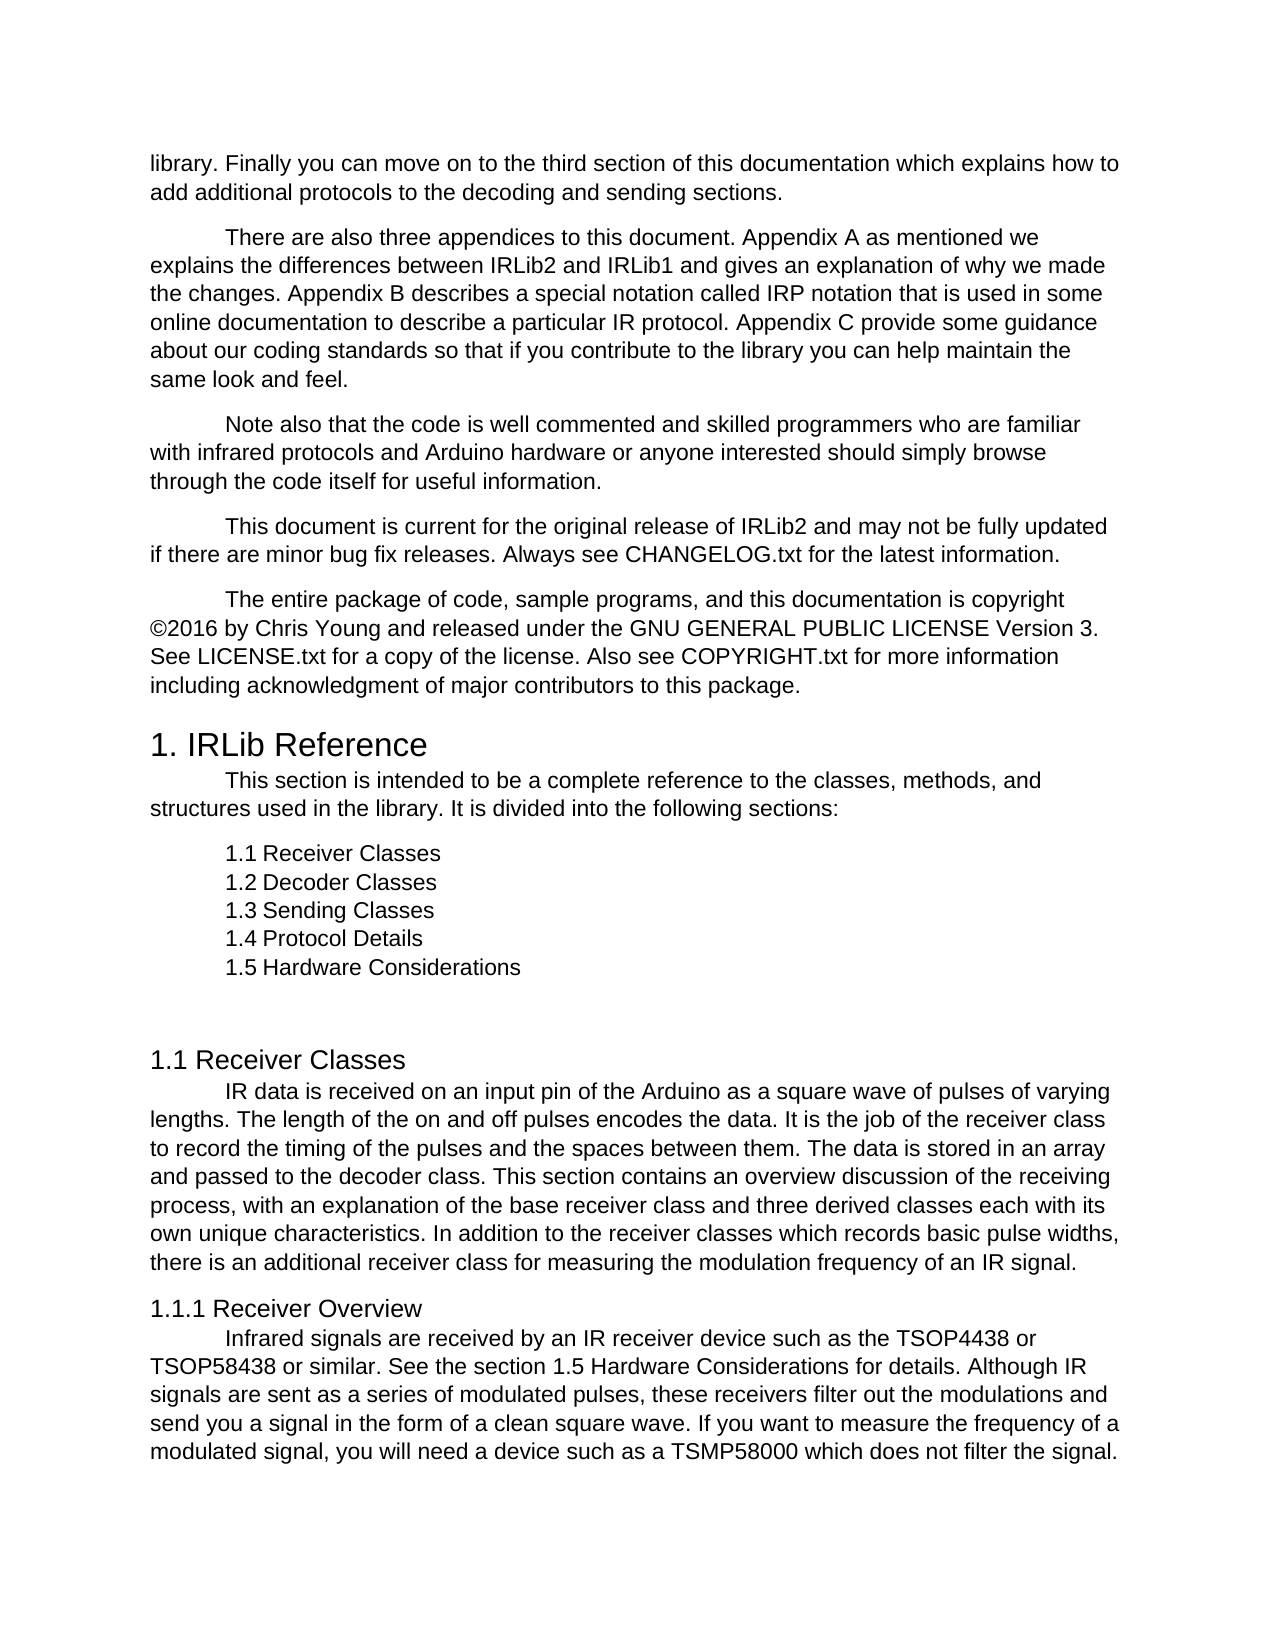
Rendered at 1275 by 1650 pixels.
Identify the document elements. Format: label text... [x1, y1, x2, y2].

subtitle 1.1.1 Receiver Overview [150, 1293, 1125, 1322]
text Note also that the code is well commented and skilled programmers who are familiar with infrared protocols and Arduino hardware or anyone interested should simply browse through the code itself for useful information. [150, 411, 1125, 494]
text This section is intended to be a complete reference to the classes, methods, and structures used in the library. It is divided into the following sections: [150, 767, 1125, 821]
list Hardware Considerations [225, 954, 1125, 980]
text IR data is received on an input pin of the Arduino as a square wave of pulses of varying lengths. The length of the on and off pulses encodes the data. It is the job of the receiver class to record the timing of the pulses and the spaces between them. The data is stored in an array and passed to the decoder class. This section contains an overview discussion of the receiving process, with an explanation of the base receiver class and three derived classes each with its own unique characteristics. In addition to the receiver classes which records basic pulse widths, there is an additional receiver class for measuring the modulation frequency of an IR signal. [150, 1078, 1125, 1275]
list Protocol Details [225, 925, 1125, 952]
text Infrared signals are received by an IR receiver device such as the TSOP4438 or TSOP58438 or similar. See the section 1.5 Hardware Considerations for details. Although IR signals are sent as a series of modulated pulses, these receivers filter out the modulations and send you a signal in the form of a clean square wave. If you want to measure the frequency of a modulated signal, you will need a device such as a TSMP58000 which does not filter the signal. [150, 1324, 1125, 1465]
text This document is current for the original release of IRLib2 and may not be fully updated if there are minor bug fix releases. Always see CHANGELOG.txt for the latest information. [150, 513, 1125, 568]
list Sending Classes [225, 897, 1125, 923]
list Receiver Classes [225, 840, 1125, 866]
subtitle 1.1 Receiver Classes [150, 1044, 1125, 1075]
text The entire package of code, sample programs, and this documentation is copyright ©2016 by Chris Young and released under the GNU GENERAL PUBLIC LICENSE Version 3. See LICENSE.txt for a copy of the license. Also see COPYRIGHT.txt for more information including acknowledgment of major contributors to this package. [150, 586, 1125, 698]
text There are also three appendices to this document. Appendix A as mentioned we explains the differences between IRLib2 and IRLib1 and gives an explanation of why we made the changes. Appendix B describes a special notation called IRP notation that is used in some online documentation to describe a particular IR protocol. Appendix C provide some guidance about our coding standards so that if you contribute to the library you can help maintain the same look and feel. [150, 223, 1125, 392]
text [150, 150, 1125, 205]
list Decoder Classes [225, 868, 1125, 895]
subtitle 1. IRLib Reference [150, 725, 1125, 763]
